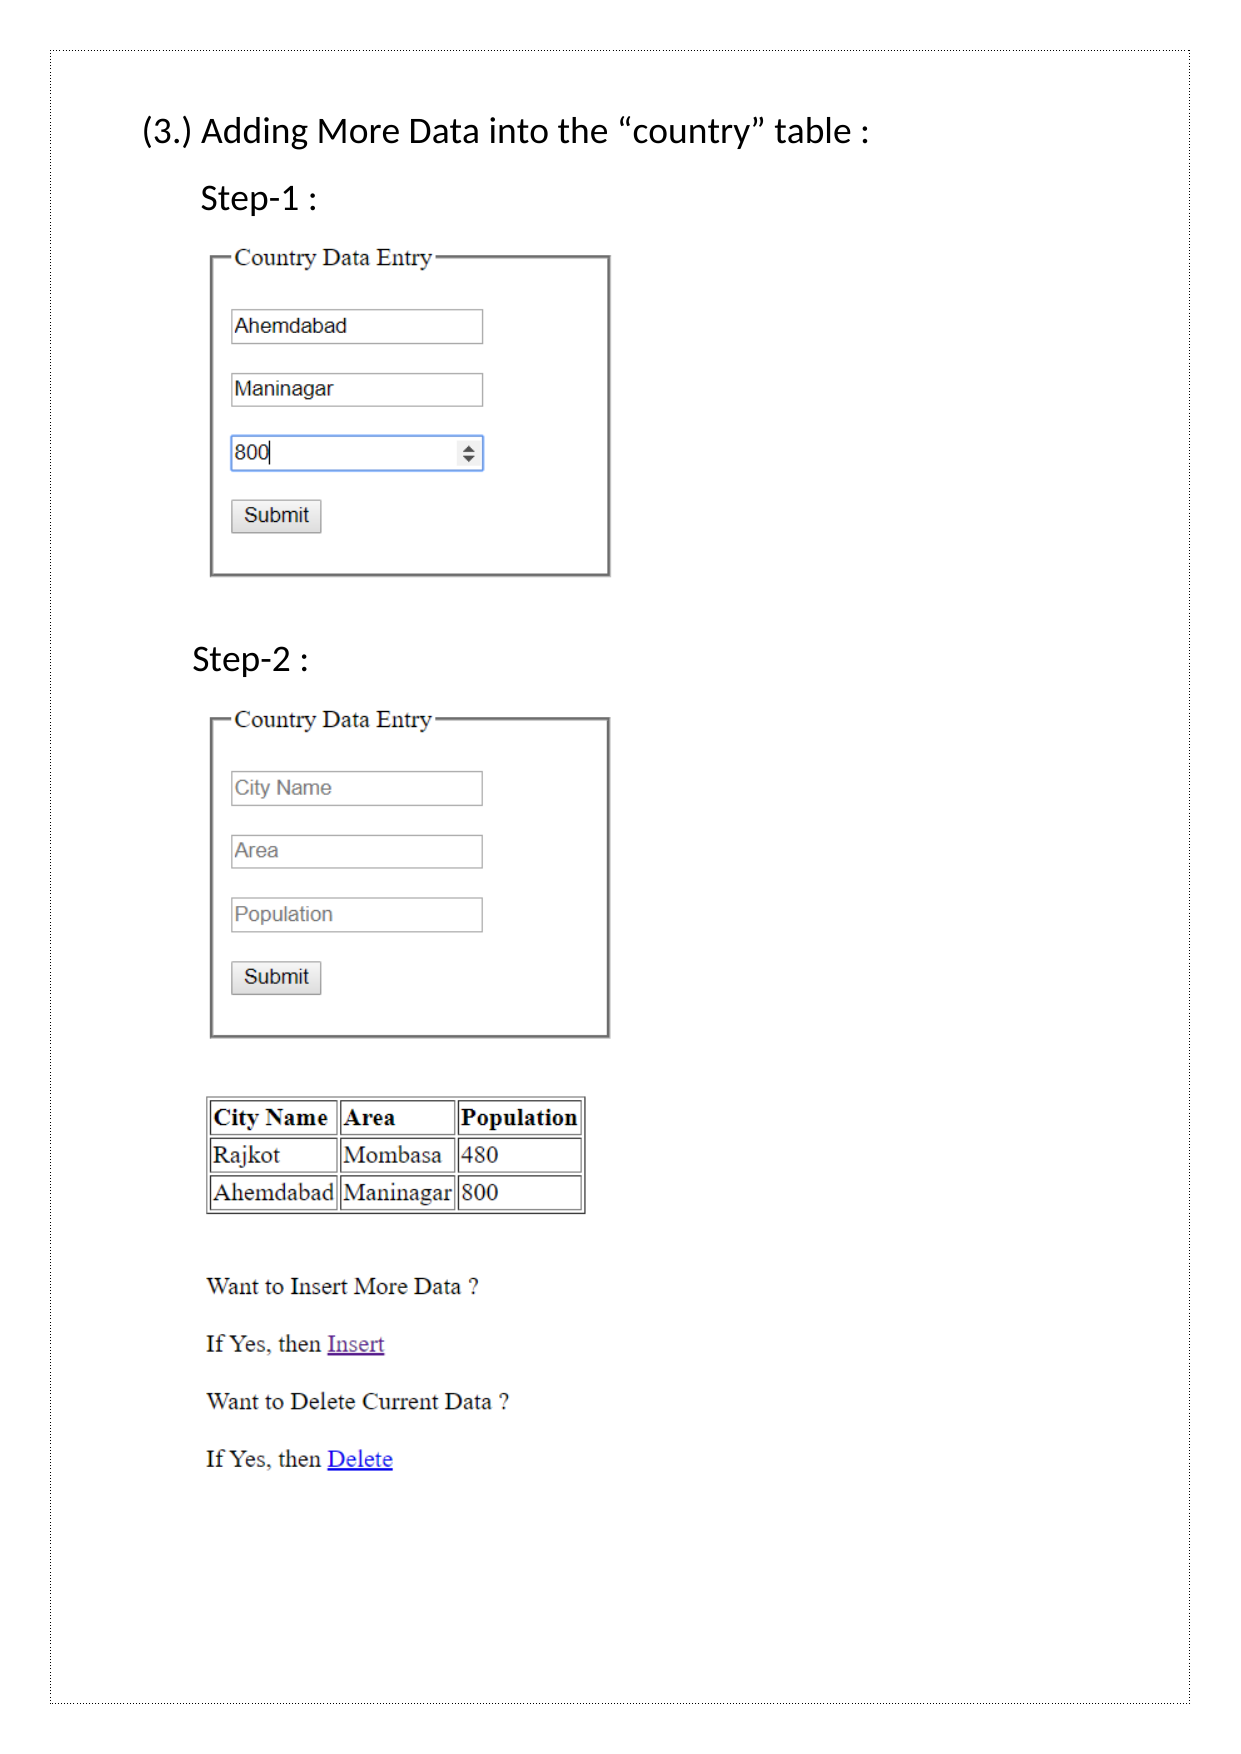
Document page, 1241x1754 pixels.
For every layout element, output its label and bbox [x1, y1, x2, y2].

picture [200, 239, 709, 615]
picture [200, 701, 766, 1492]
